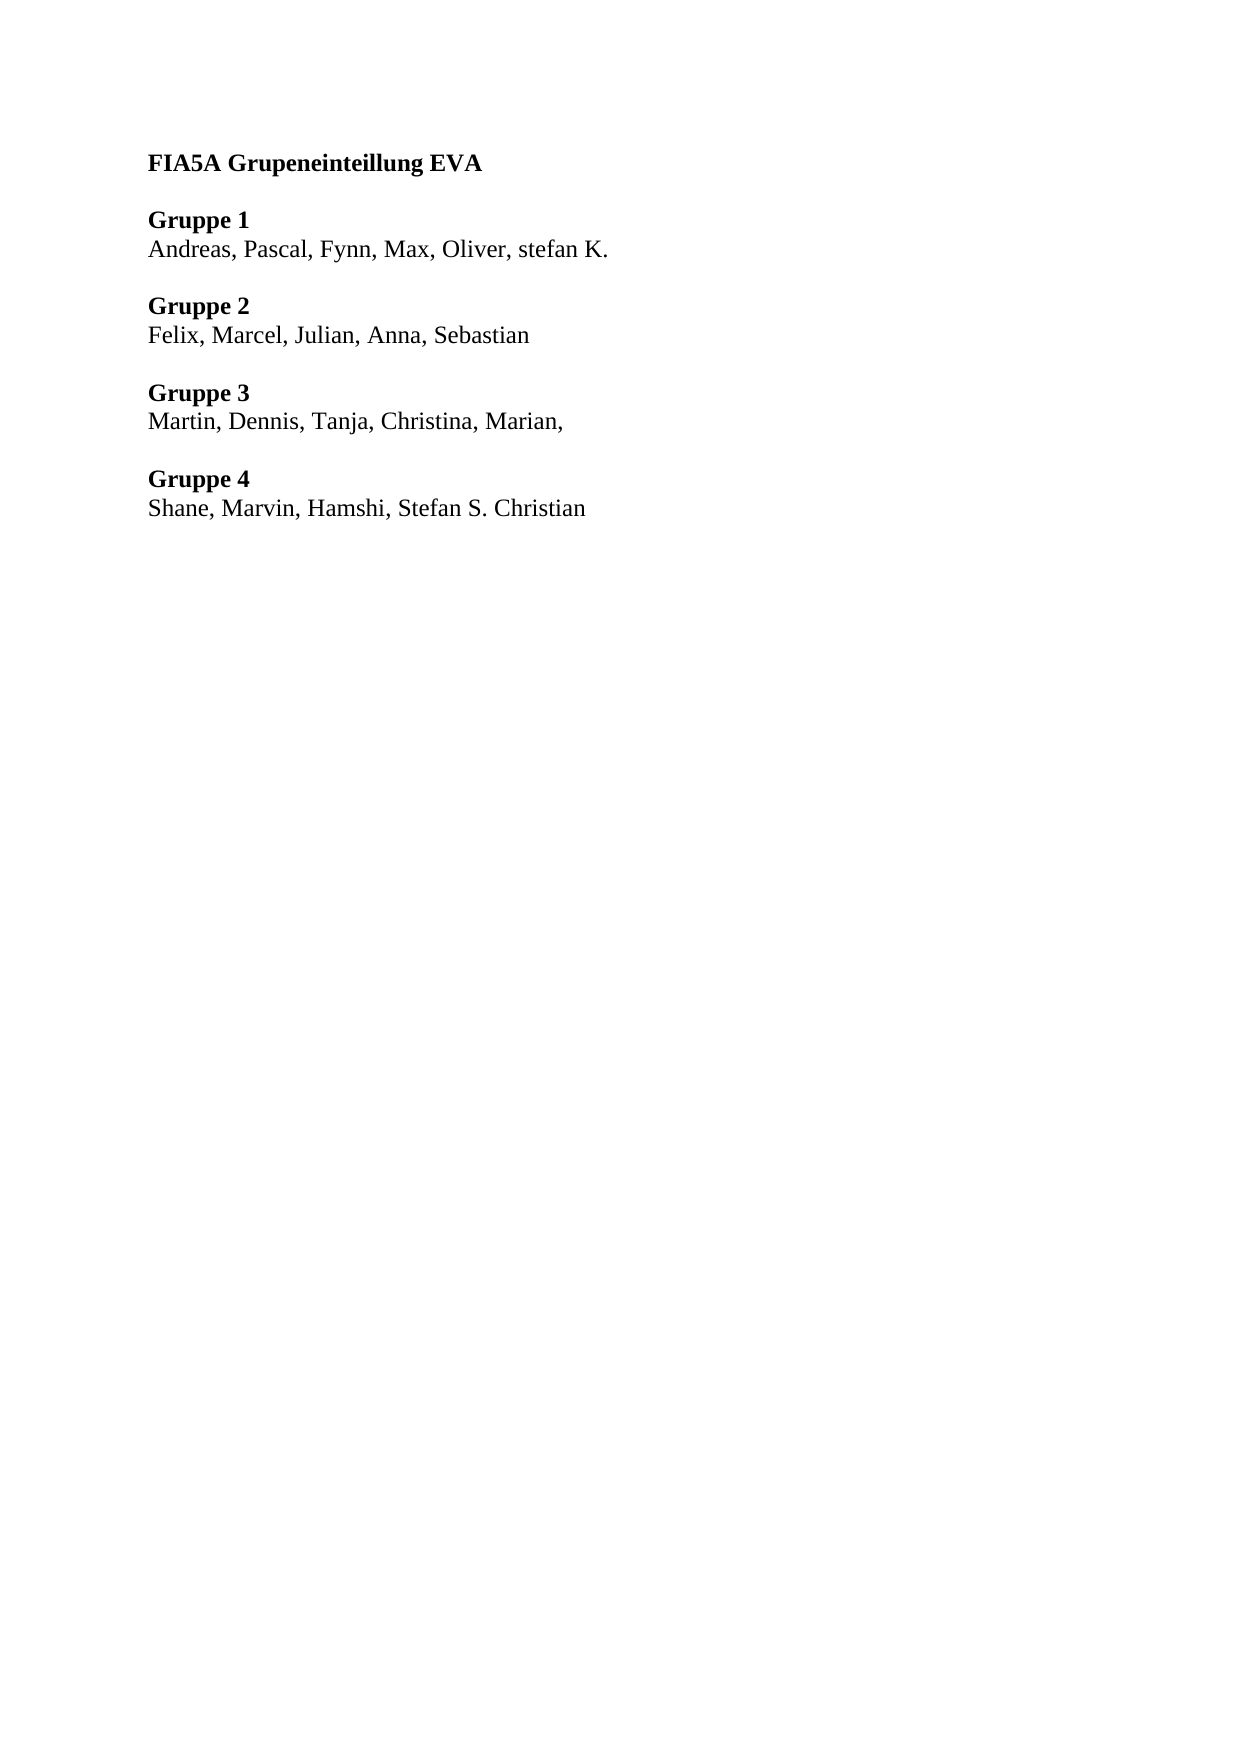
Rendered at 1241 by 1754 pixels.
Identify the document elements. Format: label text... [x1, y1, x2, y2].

text Gruppe 3 [148, 378, 1093, 406]
text Martin, Dennis, Tanja, Christina, Marian, [148, 406, 1093, 435]
text Andreas, Pascal, Fynn, Max, Oliver, stefan K. [148, 234, 1093, 263]
text Shane, Marvin, Hamshi, Stefan S. Christian [148, 493, 1093, 521]
text Gruppe 4 [148, 464, 1093, 493]
text Gruppe 2 [148, 291, 1093, 320]
text Gruppe 1 [148, 205, 1093, 234]
text Felix, Marcel, Julian, Anna, Sebastian [148, 320, 1093, 349]
text FIA5A Grupeneinteillung EVA [148, 148, 1093, 176]
